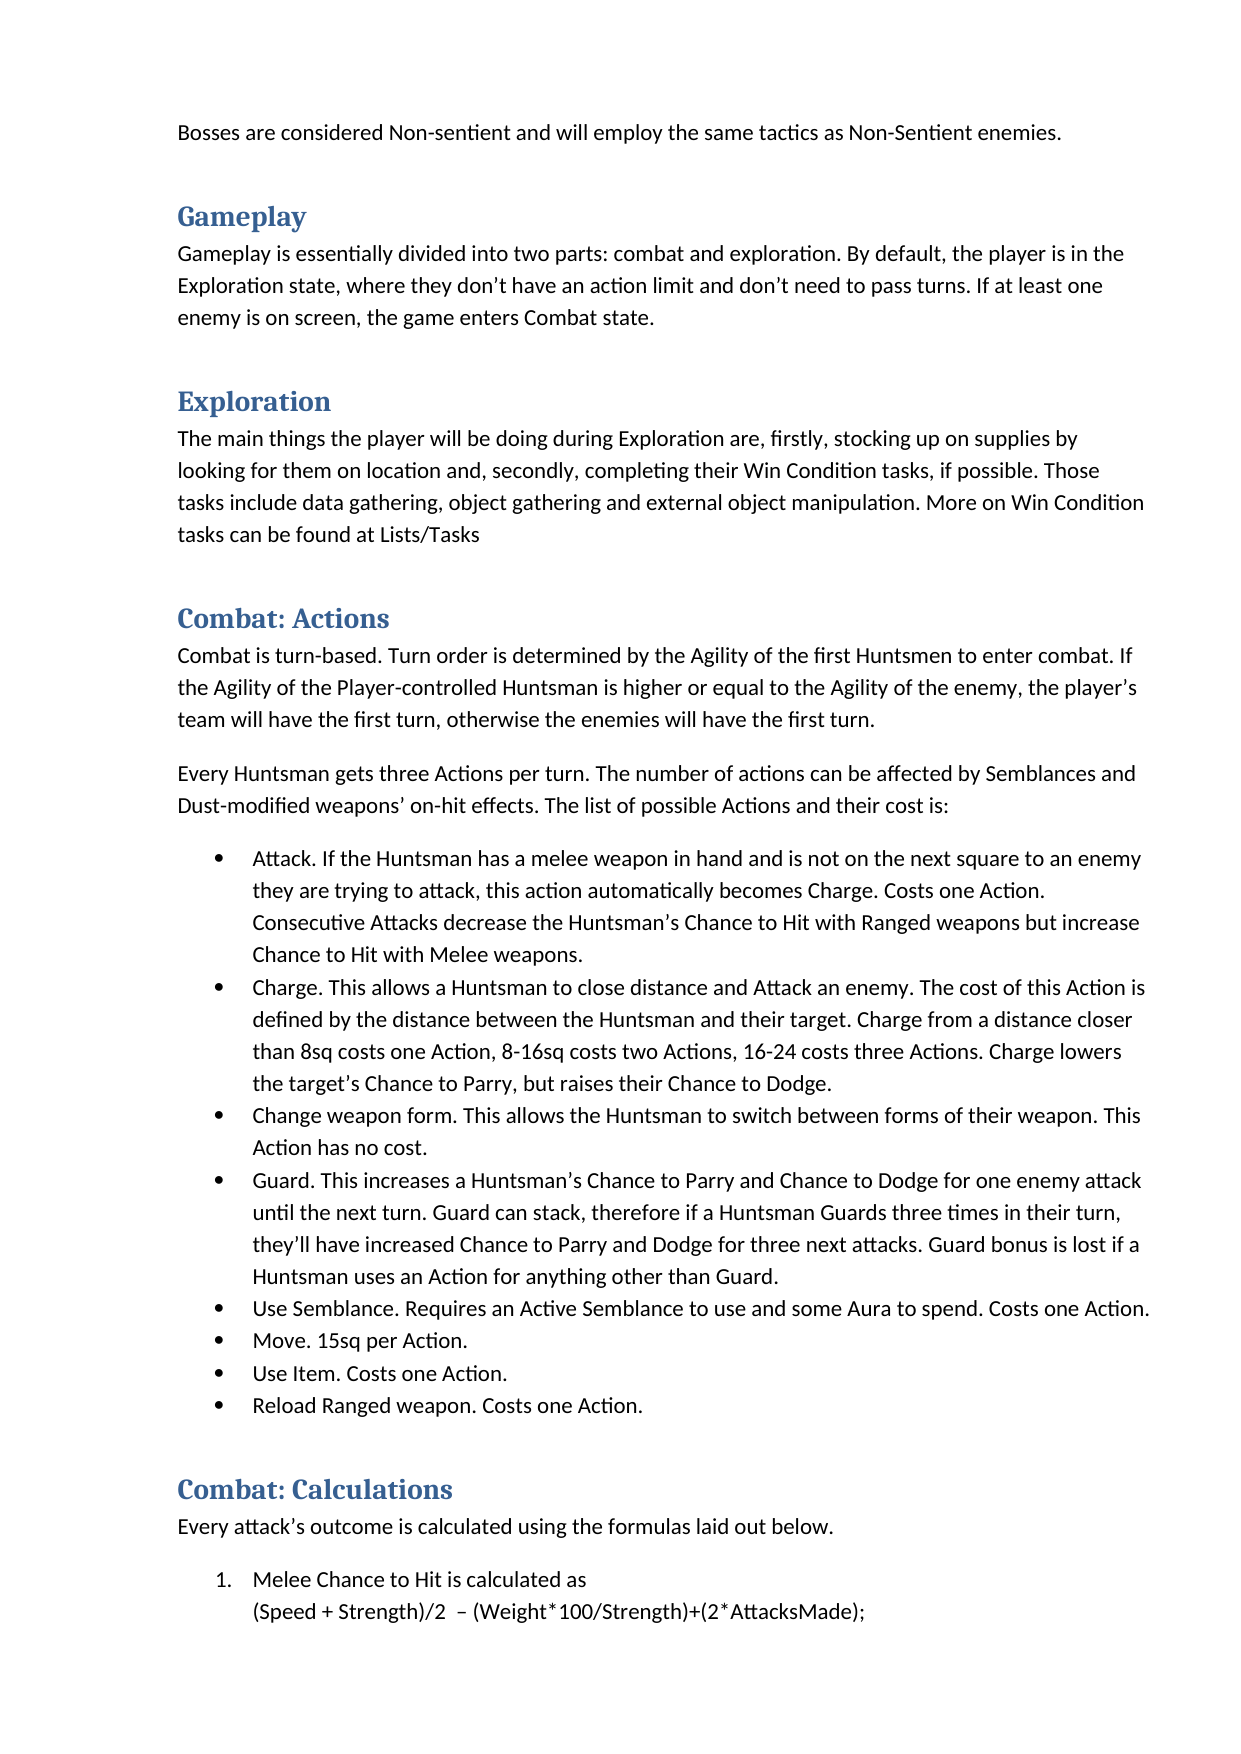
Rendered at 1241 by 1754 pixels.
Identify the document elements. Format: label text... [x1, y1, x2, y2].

text Bosses are considered Non-sentient and will employ the same tactics as Non-Sentient enemies. [177, 118, 1152, 146]
text Combat is turn-based. Turn order is determined by the Agility of the first Huntsmen to enter combat. If the Agility of the Player-controlled Huntsman is higher or equal to the Agility of the enemy, the player’s team will have the first turn, otherwise the enemies will have the first turn. [177, 641, 1152, 734]
list Guard. This increases a Huntsman’s Chance to Parry and Chance to Dodge for one enemy attack until the next turn. Guard can stack, therefore if a Huntsman Guards three times in their turn, they’ll have increased Chance to Parry and Dodge for three next attacks. Guard bonus is lost if a Huntsman uses an Action for anything other than Guard. [215, 1166, 1152, 1290]
subtitle Combat: Calculations [177, 1473, 1152, 1507]
text Gameplay is essentially divided into two parts: combat and exploration. By default, the player is in the Exploration state, where they don’t have an action limit and don’t need to pass turns. If at least one enemy is on screen, the game enters Combat state. [177, 239, 1152, 331]
list Attack. If the Huntsman has a melee weapon in hand and is not on the next square to an enemy they are trying to attack, this action automatically becomes Charge. Costs one Action. Consecutive Attacks decrease the Huntsman’s Chance to Hit with Ranged weapons but increase Chance to Hit with Melee weapons. [215, 844, 1152, 968]
subtitle Combat: Actions [177, 603, 1152, 636]
subtitle Exploration [177, 385, 1152, 419]
subtitle Gameplay [177, 200, 1152, 234]
list Charge. This allows a Huntsman to close distance and Attack an enemy. The cost of this Action is defined by the distance between the Huntsman and their target. Charge from a distance closer than 8sq costs one Action, 8-16sq costs two Actions, 16-24 costs three Actions. Charge lowers the target’s Chance to Parry, but raises their Chance to Dodge. [215, 973, 1152, 1097]
list Use Item. Costs one Action. [215, 1359, 1152, 1387]
list Reload Ranged weapon. Costs one Action. [215, 1391, 1152, 1419]
text Every Huntsman gets three Actions per turn. The number of actions can be affected by Semblances and Dust-modified weapons’ on-hit effects. The list of possible Actions and their cost is: [177, 759, 1152, 819]
list Move. 15sq per Action. [215, 1327, 1152, 1355]
list Change weapon form. This allows the Huntsman to switch between forms of their weapon. This Action has no cost. [215, 1101, 1152, 1162]
list Use Semblance. Requires an Active Semblance to use and some Aura to spend. Costs one Action. [215, 1294, 1152, 1322]
text The main things the player will be doing during Exploration are, firstly, stocking up on supplies by looking for them on location and, secondly, completing their Win Condition tasks, if possible. Those tasks include data gathering, object gathering and external object manipulation. More on Win Condition tasks can be found at Lists/Tasks [177, 424, 1152, 548]
text Every attack’s outcome is calculated using the formulas laid out below. [177, 1512, 1152, 1540]
